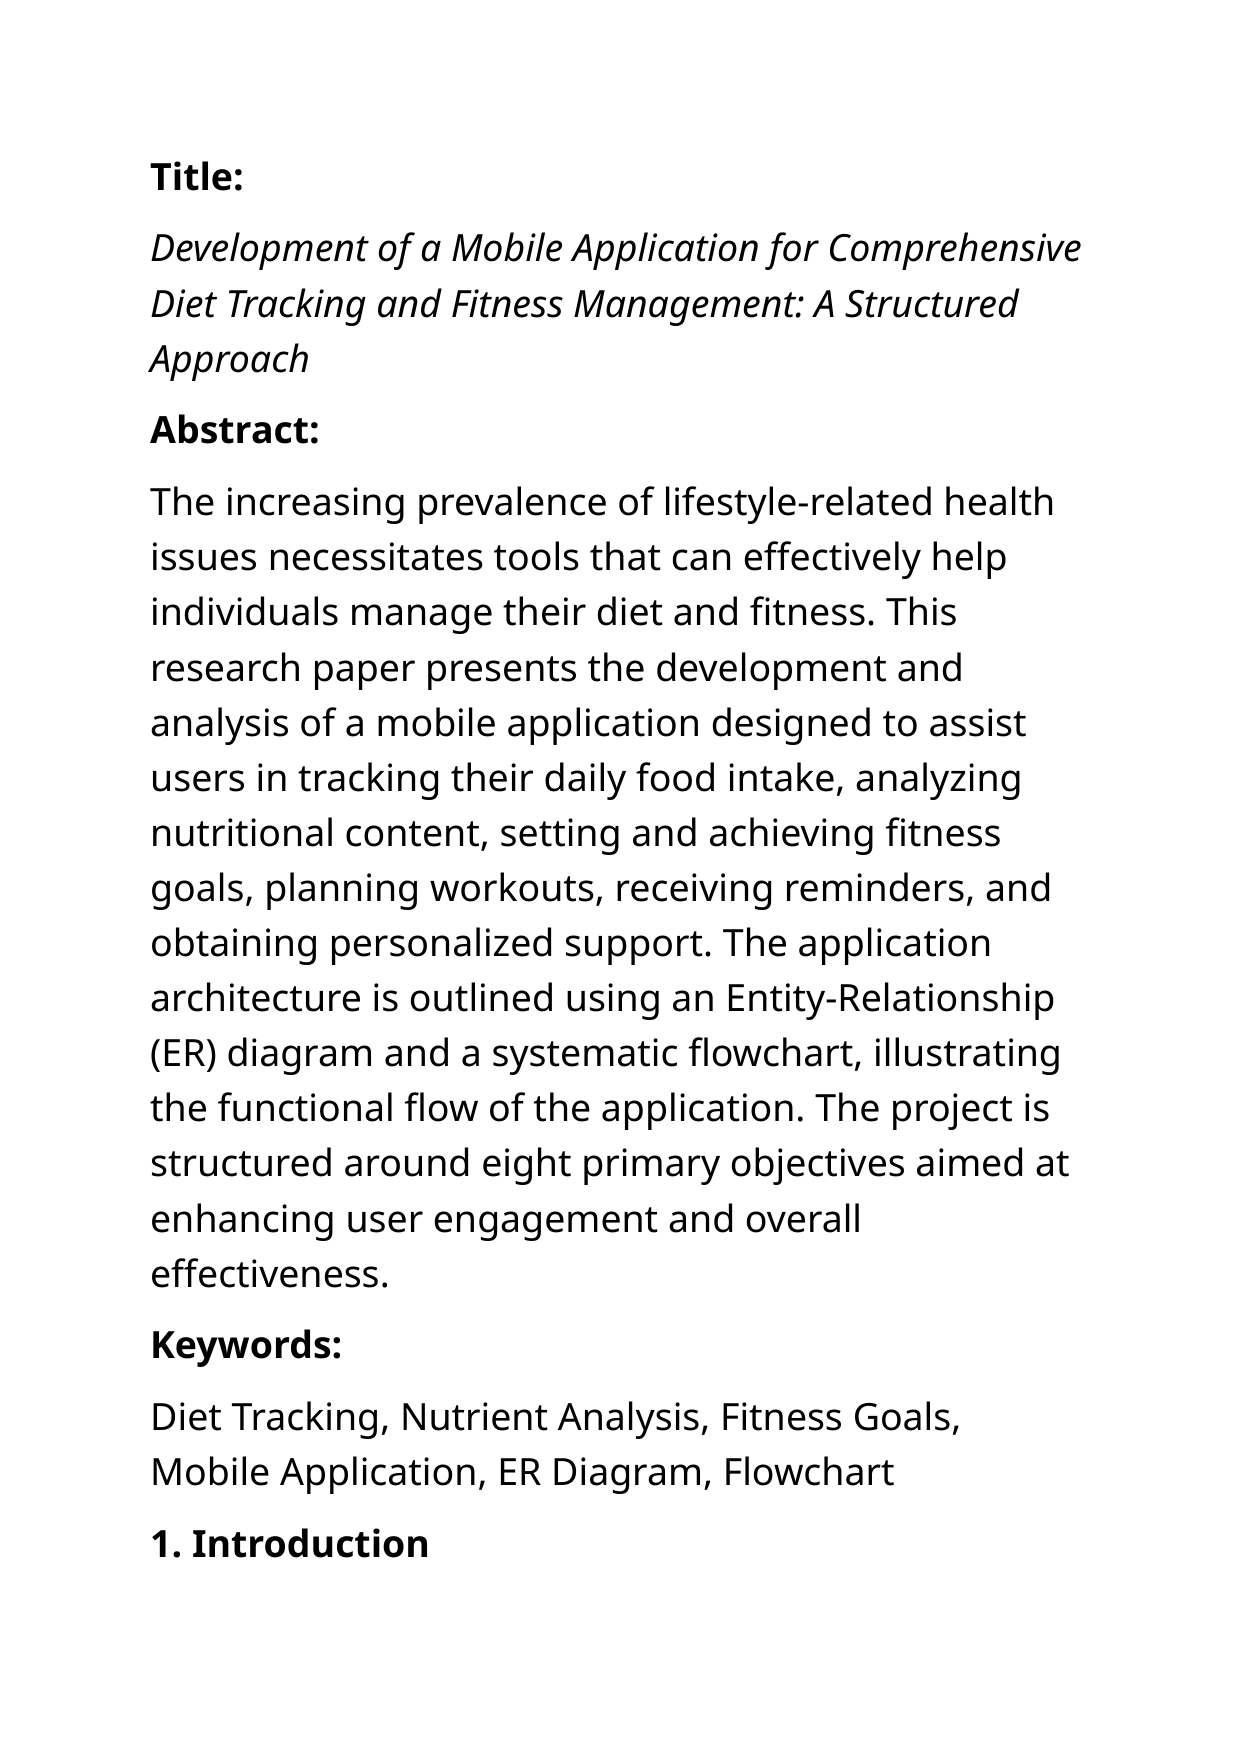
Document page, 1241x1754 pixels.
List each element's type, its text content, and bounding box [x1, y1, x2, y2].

text Keywords: [150, 1319, 1090, 1370]
text Development of a Mobile Application for Comprehensive Diet Tracking and Fitness Management: A Structured Approach [150, 222, 1090, 383]
text Title: [150, 150, 1090, 201]
text The increasing prevalence of lifestyle-related health issues necessitates tools that can effectively help individuals manage their diet and fitness. This research paper presents the development and analysis of a mobile application designed to assist users in tracking their daily food intake, analyzing nutritional content, setting and achieving fitness goals, planning workouts, receiving reminders, and obtaining personalized support. The application architecture is outlined using an Entity-Relationship (ER) diagram and a systematic flowchart, illustrating the functional flow of the application. The project is structured around eight primary objectives aimed at enhancing user engagement and overall effectiveness. [150, 476, 1090, 1298]
text 1. Introduction [150, 1517, 1090, 1568]
text Abstract: [150, 404, 1090, 455]
text Diet Tracking, Nutrient Analysis, Fitness Goals, Mobile Application, ER Diagram, Flowchart [150, 1391, 1090, 1497]
